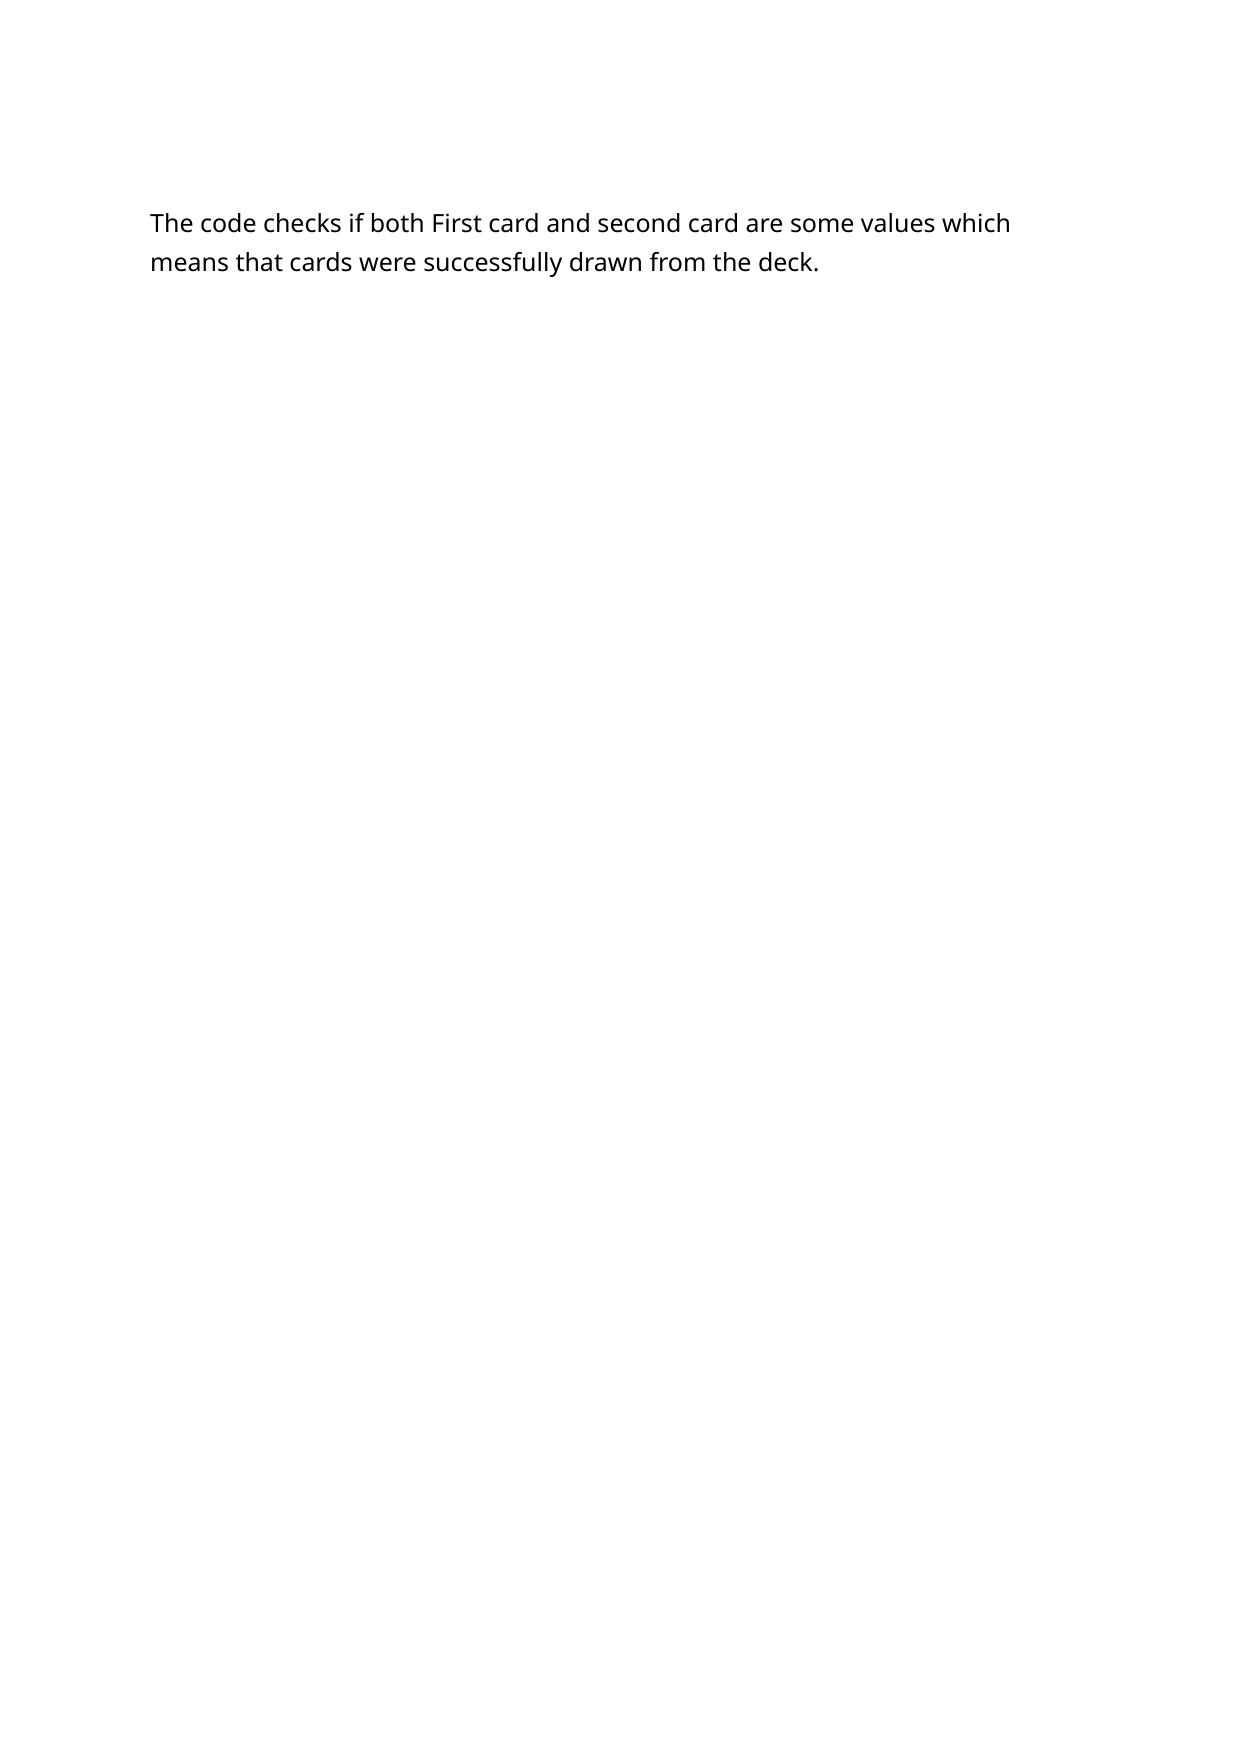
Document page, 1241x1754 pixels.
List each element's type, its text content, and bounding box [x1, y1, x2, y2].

text The code checks if both First card and second card are some values which means that cards were successfully drawn from the deck. [150, 206, 1090, 279]
